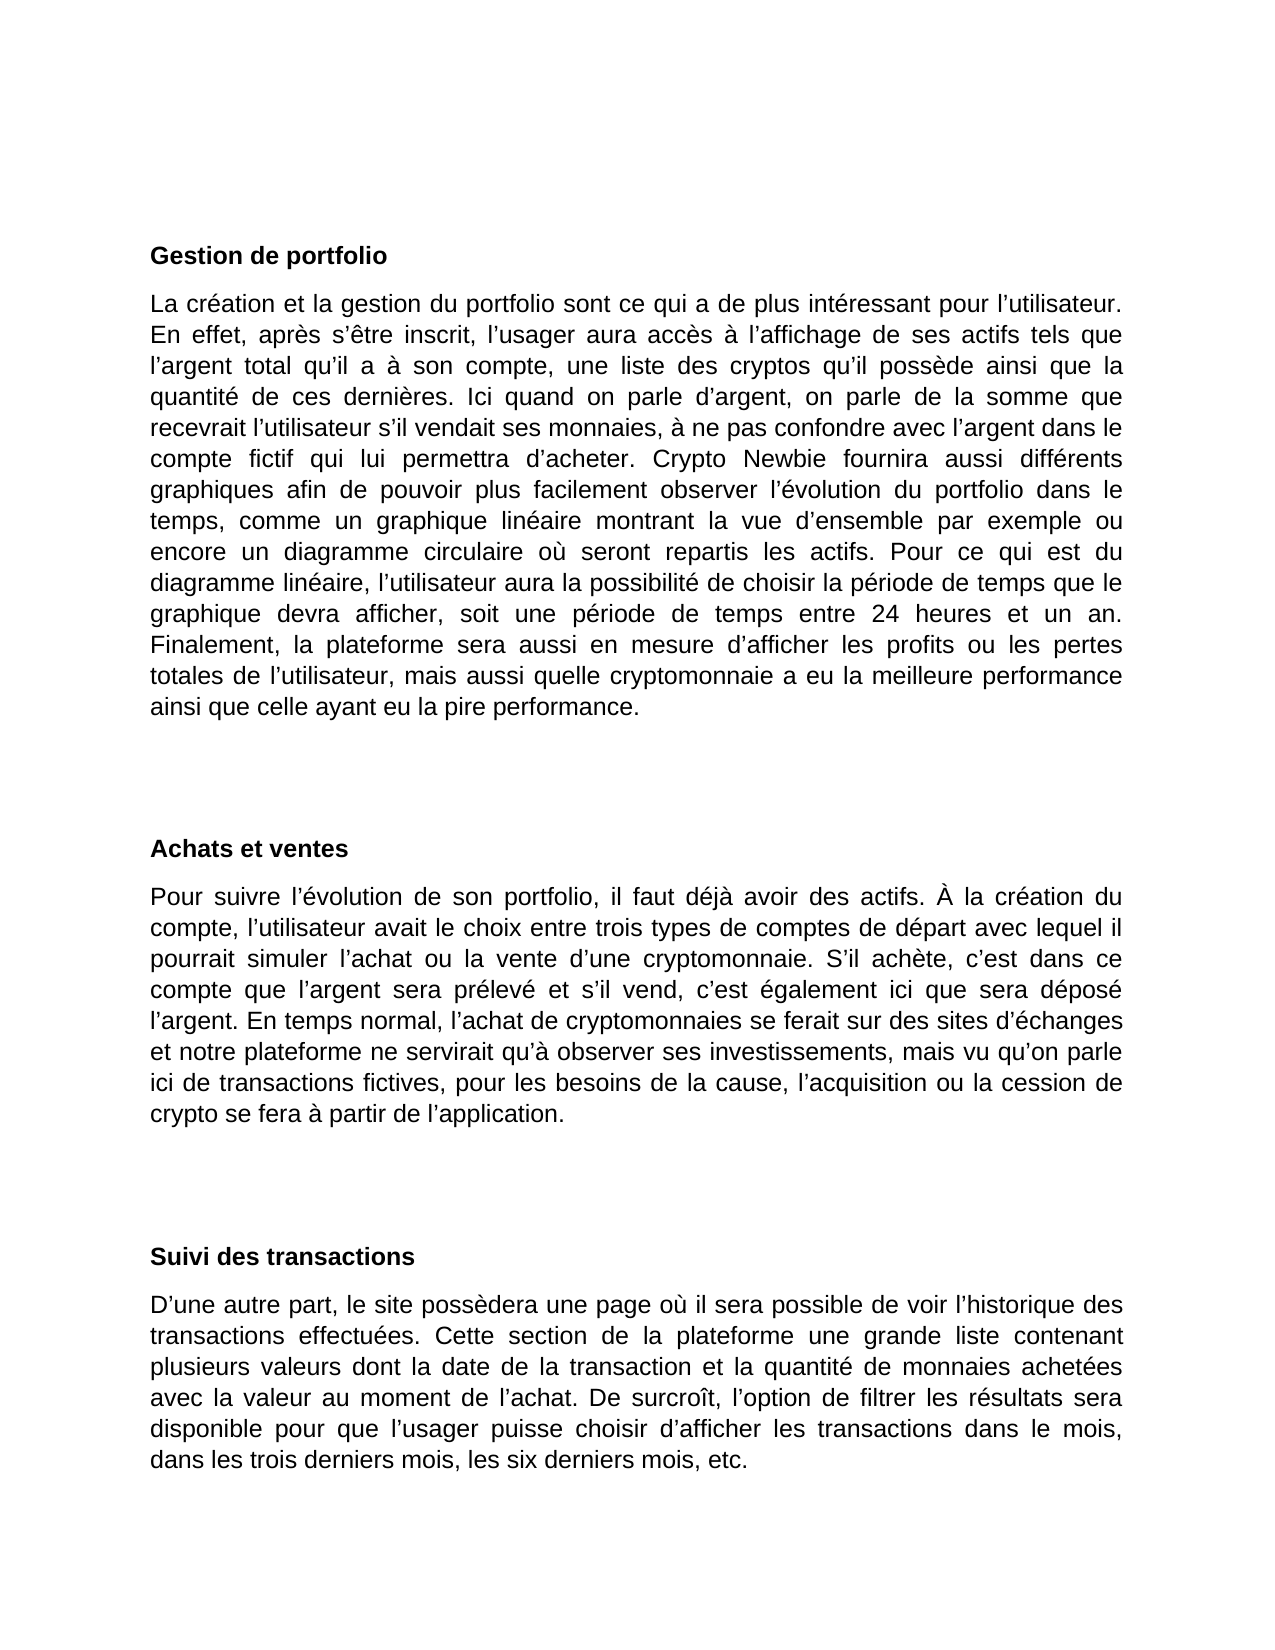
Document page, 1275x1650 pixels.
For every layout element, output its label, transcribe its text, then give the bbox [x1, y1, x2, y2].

text Pour suivre l’évolution de son portfolio, il faut déjà avoir des actifs. À la création du compte, l’utilisateur avait le choix entre trois types de comptes de départ avec lequel il pourrait simuler l’achat ou la vente d’une cryptomonnaie. S’il achète, c’est dans ce compte que l’argent sera prélevé et s’il vend, c’est également ici que sera déposé l’argent. En temps normal, l’achat de cryptomonnaies se ferait sur des sites d’échanges et notre plateforme ne servirait qu’à observer ses investissements, mais vu qu’on parle ici de transactions fictives, pour les besoins de la cause, l’acquisition ou la cession de crypto se fera à partir de l’application. [150, 881, 1125, 1127]
text La création et la gestion du portfolio sont ce qui a de plus intéressant pour l’utilisateur. En effet, après s’être inscrit, l’usager aura accès à l’affichage de ses actifs tels que l’argent total qu’il a à son compte, une liste des cryptos qu’il possède ainsi que la quantité de ces dernières. Ici quand on parle d’argent, on parle de la somme que recevrait l’utilisateur s’il vendait ses monnaies, à ne pas confondre avec l’argent dans le compte fictif qui lui permettra d’acheter. Crypto Newbie fournira aussi différents graphiques afin de pouvoir plus facilement observer l’évolution du portfolio dans le temps, comme un graphique linéaire montrant la vue d’ensemble par exemple ou encore un diagramme circulaire où seront repartis les actifs. Pour ce qui est du diagramme linéaire, l’utilisateur aura la possibilité de choisir la période de temps que le graphique devra afficher, soit une période de temps entre 24 heures et un an. Finalement, la plateforme sera aussi en mesure d’afficher les profits ou les pertes totales de l’utilisateur, mais aussi quelle cryptomonnaie a eu la meilleure performance ainsi que celle ayant eu la pire performance. [150, 289, 1125, 721]
text Achats et ventes [150, 834, 1125, 862]
text D’une autre part, le site possèdera une page où il sera possible de voir l’historique des transactions effectuées. Cette section de la plateforme une grande liste contenant plusieurs valeurs dont la date de la transaction et la quantité de monnaies achetées avec la valeur au moment de l’achat. De surcroît, l’option de filtrer les résultats sera disponible pour que l’usager puisse choisir d’afficher les transactions dans le mois, dans les trois derniers mois, les six derniers mois, etc. [150, 1289, 1125, 1473]
text Suivi des transactions [150, 1242, 1125, 1271]
text Gestion de portfolio [150, 241, 1125, 270]
